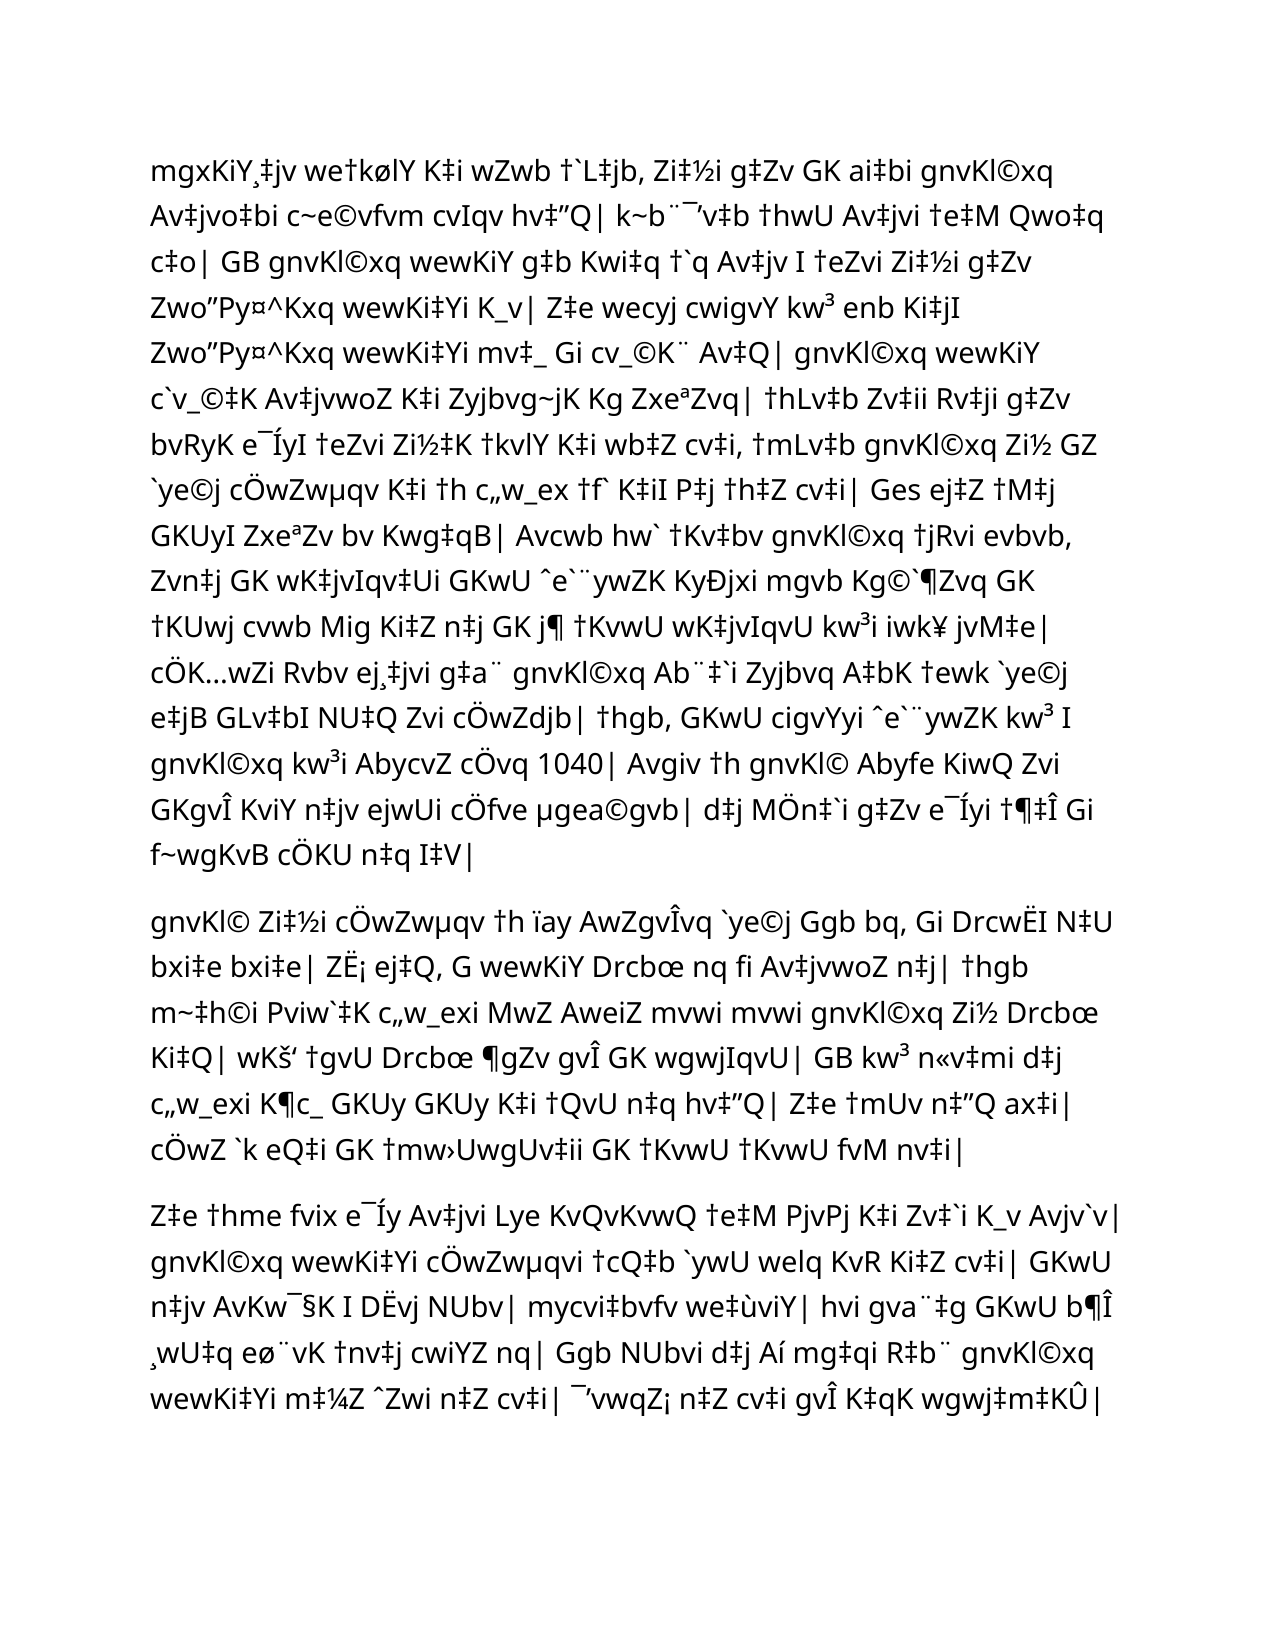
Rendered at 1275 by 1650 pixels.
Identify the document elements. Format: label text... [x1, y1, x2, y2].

text gnvKl© Zi‡½i cÖwZwµqv †h ïay AwZgvÎvq `ye©j Ggb bq, Gi DrcwËI N‡U bxi‡e bxi‡e| ZË¡ ej‡Q, G wewKiY Drcbœ nq fi Av‡jvwoZ n‡j| †hgb m~‡h©i Pviw`‡K c„w_exi MwZ AweiZ mvwi mvwi gnvKl©xq Zi½ Drcbœ Ki‡Q| wKš‘ †gvU Drcbœ ¶gZv gvÎ GK wgwjIqvU| GB kw³ n«v‡mi d‡j c„w_exi K¶c_ GKUy GKUy K‡i †QvU n‡q hv‡”Q| Z‡e †mUv n‡”Q ax‡i| cÖwZ `k eQ‡i GK †mw›UwgUv‡ii GK †KvwU †KvwU fvM nv‡i| [150, 901, 1125, 1169]
